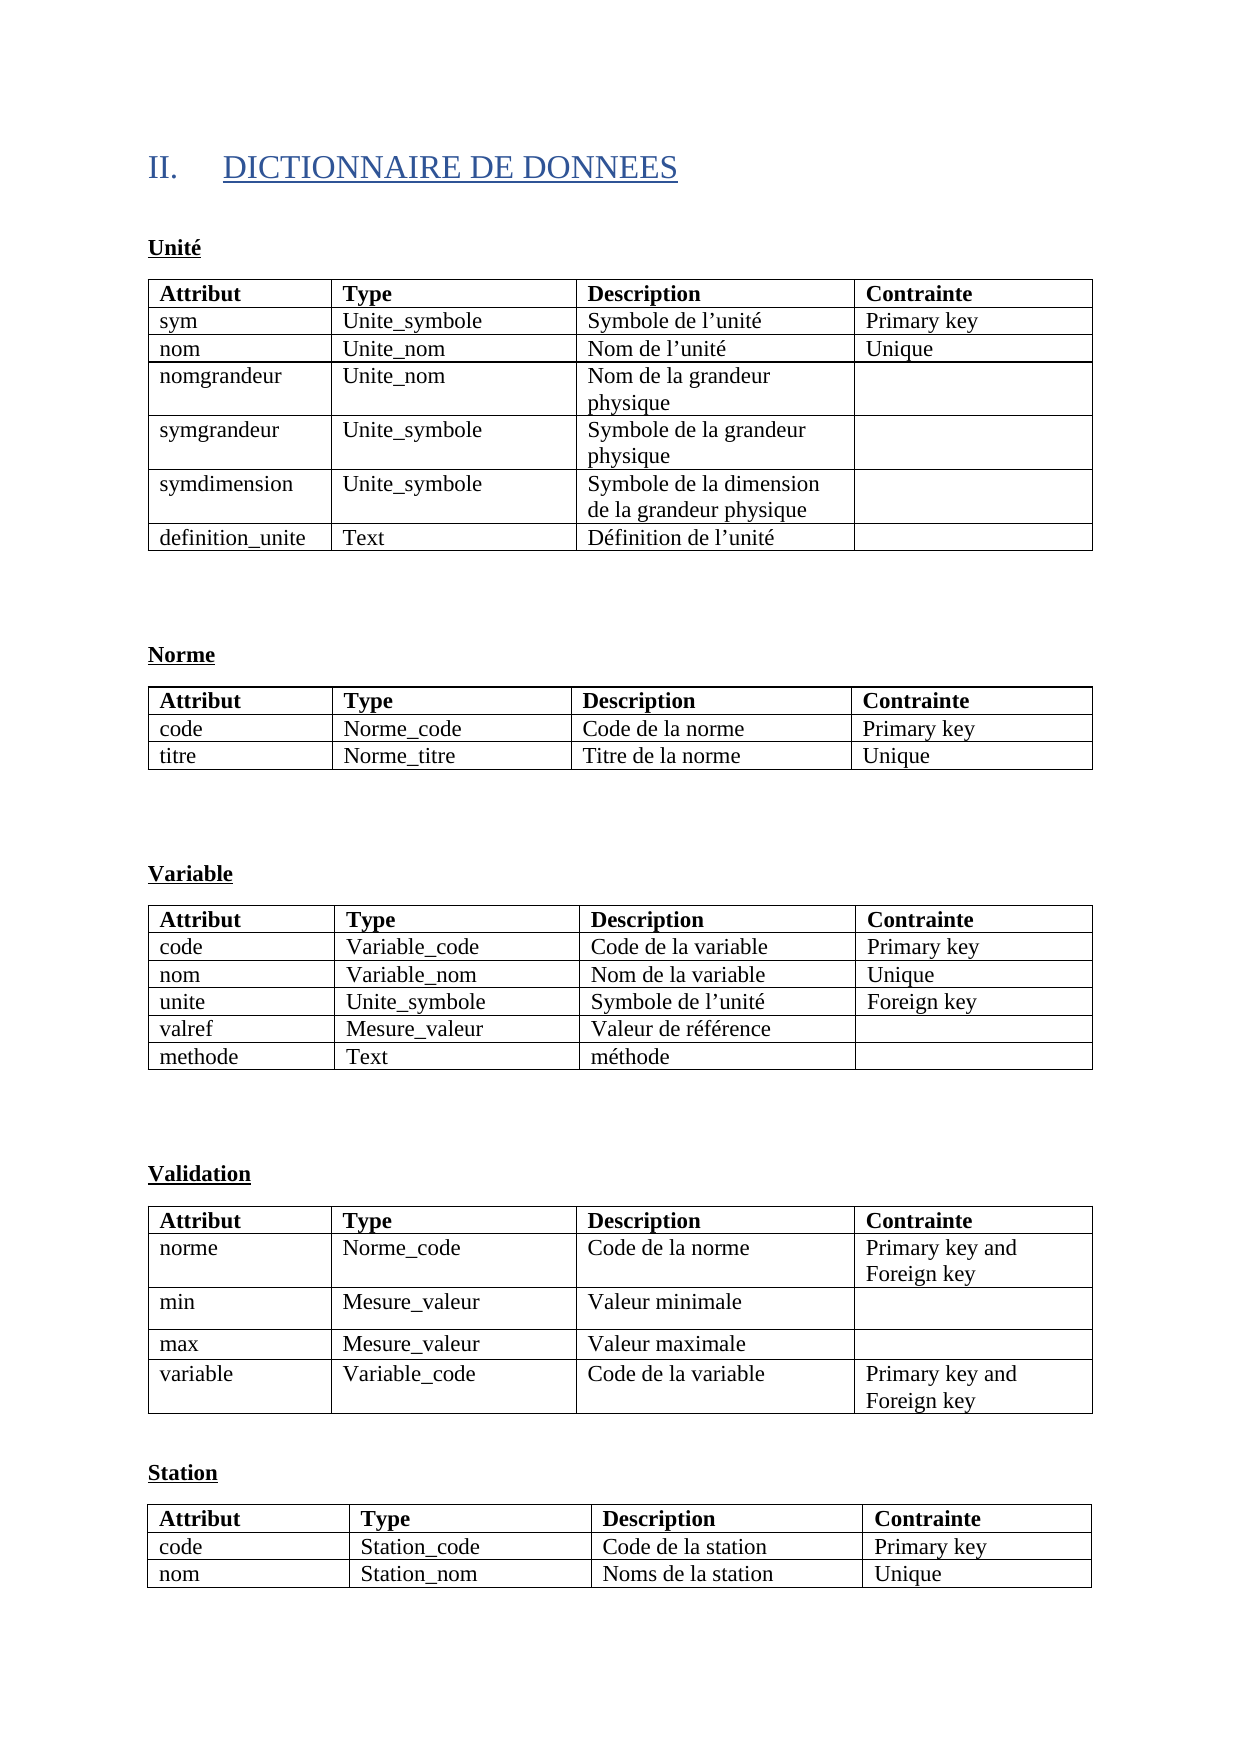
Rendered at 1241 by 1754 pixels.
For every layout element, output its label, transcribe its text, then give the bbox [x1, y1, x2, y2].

table_cell sym [149, 308, 331, 334]
table_cell max [149, 1330, 331, 1359]
table_cell Code de la norme [577, 1234, 854, 1287]
table_cell Unite_symbole [332, 470, 576, 523]
table_cell [855, 363, 1092, 415]
table_cell unite [149, 988, 334, 1014]
table_header Attribut [149, 1207, 331, 1233]
table_cell Symbole de la dimension de la grandeur physique [577, 470, 854, 523]
table_cell Mesure_valeur [332, 1288, 576, 1329]
text Norme [148, 641, 1093, 668]
table_cell Primary key [852, 715, 1092, 741]
table_cell Unite_symbole [332, 416, 576, 469]
table_cell Text [332, 524, 576, 550]
text Unité [148, 234, 1093, 260]
table_cell [855, 1288, 1092, 1329]
table_header Contrainte [852, 688, 1092, 714]
table_cell Variable_code [332, 1360, 576, 1413]
table_cell Symbole de la grandeur physique [577, 416, 854, 469]
table_cell Unique [856, 961, 1092, 987]
table_cell Nom de la grandeur physique [577, 363, 854, 415]
table_cell Unite_symbole [332, 308, 576, 334]
table_cell code [148, 1533, 349, 1559]
table_cell [855, 470, 1092, 523]
table_cell Code de la norme [572, 715, 851, 741]
table_cell nom [148, 1560, 349, 1587]
table_cell [856, 1043, 1092, 1069]
table_cell Code de la variable [580, 933, 855, 960]
table_cell Définition de l’unité [577, 524, 854, 550]
table_cell Symbole de l’unité [580, 988, 855, 1014]
table_cell definition_unite [149, 524, 331, 550]
table_cell Unite_nom [332, 335, 576, 361]
table_cell [855, 524, 1092, 550]
table_header Type [350, 1505, 591, 1532]
table_cell Unique [855, 335, 1092, 361]
table_cell nom [149, 961, 334, 987]
subtitle DICTIONNAIRE DE DONNEES [148, 148, 1093, 186]
table_cell nomgrandeur [149, 363, 331, 415]
table_cell code [149, 715, 332, 741]
table_cell Unite_nom [332, 363, 576, 415]
table_cell code [149, 933, 334, 960]
table_cell symgrandeur [149, 416, 331, 469]
table_cell Symbole de l’unité [577, 308, 854, 334]
table_cell Code de la station [592, 1533, 862, 1559]
text Station [148, 1459, 1093, 1486]
table_cell Unique [863, 1560, 1091, 1587]
table_header Description [577, 1207, 854, 1233]
table_header Description [577, 280, 854, 307]
table_cell Titre de la norme [572, 742, 851, 768]
table_cell Variable_nom [335, 961, 579, 987]
table_cell Primary key and Foreign key [855, 1234, 1092, 1287]
table_cell méthode [580, 1043, 855, 1069]
table_header Description [572, 688, 851, 714]
table_cell Station_nom [350, 1560, 591, 1587]
table_cell symdimension [149, 470, 331, 523]
table_cell Mesure_valeur [335, 1016, 579, 1042]
table_header Contrainte [856, 906, 1092, 932]
table_header Contrainte [863, 1505, 1091, 1532]
table_cell Norme_titre [333, 742, 571, 768]
table_cell Primary key [855, 308, 1092, 334]
table_header Type [333, 688, 571, 714]
table_header Type [332, 280, 576, 307]
text Validation [148, 1161, 1093, 1187]
table_cell Norme_code [332, 1234, 576, 1287]
table_header Attribut [149, 906, 334, 932]
table_header Attribut [148, 1505, 349, 1532]
table_cell variable [149, 1360, 331, 1413]
table_cell Norme_code [333, 715, 571, 741]
table_cell Nom de l’unité [577, 335, 854, 361]
table_cell Unite_symbole [335, 988, 579, 1014]
table_cell Valeur minimale [577, 1288, 854, 1329]
table_cell Primary key [863, 1533, 1091, 1559]
table_cell Valeur maximale [577, 1330, 854, 1359]
table_cell valref [149, 1016, 334, 1042]
table_header Type [335, 906, 579, 932]
table_cell norme [149, 1234, 331, 1287]
table_cell Station_code [350, 1533, 591, 1559]
table_header Description [580, 906, 855, 932]
table_cell Foreign key [856, 988, 1092, 1014]
table_cell Nom de la variable [580, 961, 855, 987]
table_cell Variable_code [335, 933, 579, 960]
table_cell Mesure_valeur [332, 1330, 576, 1359]
table_cell Valeur de référence [580, 1016, 855, 1042]
table_cell Unique [852, 742, 1092, 768]
table_cell Code de la variable [577, 1360, 854, 1413]
table_header Type [332, 1207, 576, 1233]
table_cell [855, 1330, 1092, 1359]
table_cell nom [149, 335, 331, 361]
table_cell Primary key [856, 933, 1092, 960]
table_header Attribut [149, 688, 332, 714]
table_header Contrainte [855, 280, 1092, 307]
table_cell min [149, 1288, 331, 1329]
table_header Contrainte [855, 1207, 1092, 1233]
table_cell [856, 1016, 1092, 1042]
table_cell Text [335, 1043, 579, 1069]
table_cell [855, 416, 1092, 469]
table_cell Noms de la station [592, 1560, 862, 1587]
table_header Description [592, 1505, 862, 1532]
text Variable [148, 860, 1093, 886]
table_cell Primary key and Foreign key [855, 1360, 1092, 1413]
table_cell titre [149, 742, 332, 768]
table_cell methode [149, 1043, 334, 1069]
table_header Attribut [149, 280, 331, 307]
